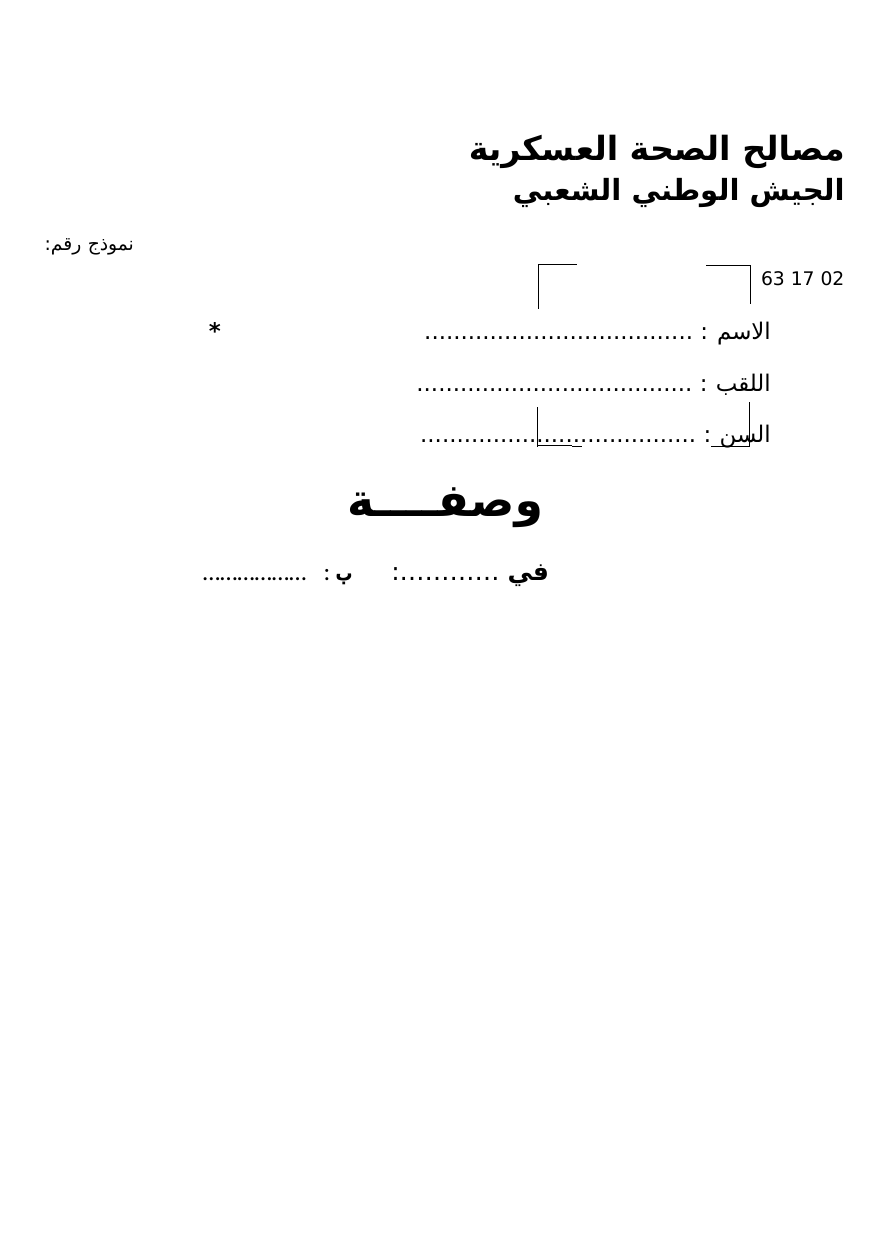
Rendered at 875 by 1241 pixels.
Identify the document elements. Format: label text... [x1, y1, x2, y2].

text نموذج رقم: 02 17 63 نموذج رقم : 02 17 63 [44, 233, 844, 292]
text وصفــــة [44, 474, 844, 527]
text مصالح الصحة العسكرية الجيش الوطني الشعبي [118, 130, 844, 207]
text الاسم : ..................................... * [44, 318, 771, 345]
text ……………… : في …………: ب [44, 556, 844, 587]
text السن : ...................................... [44, 421, 771, 448]
text اللقب : ...................................... [44, 370, 771, 396]
